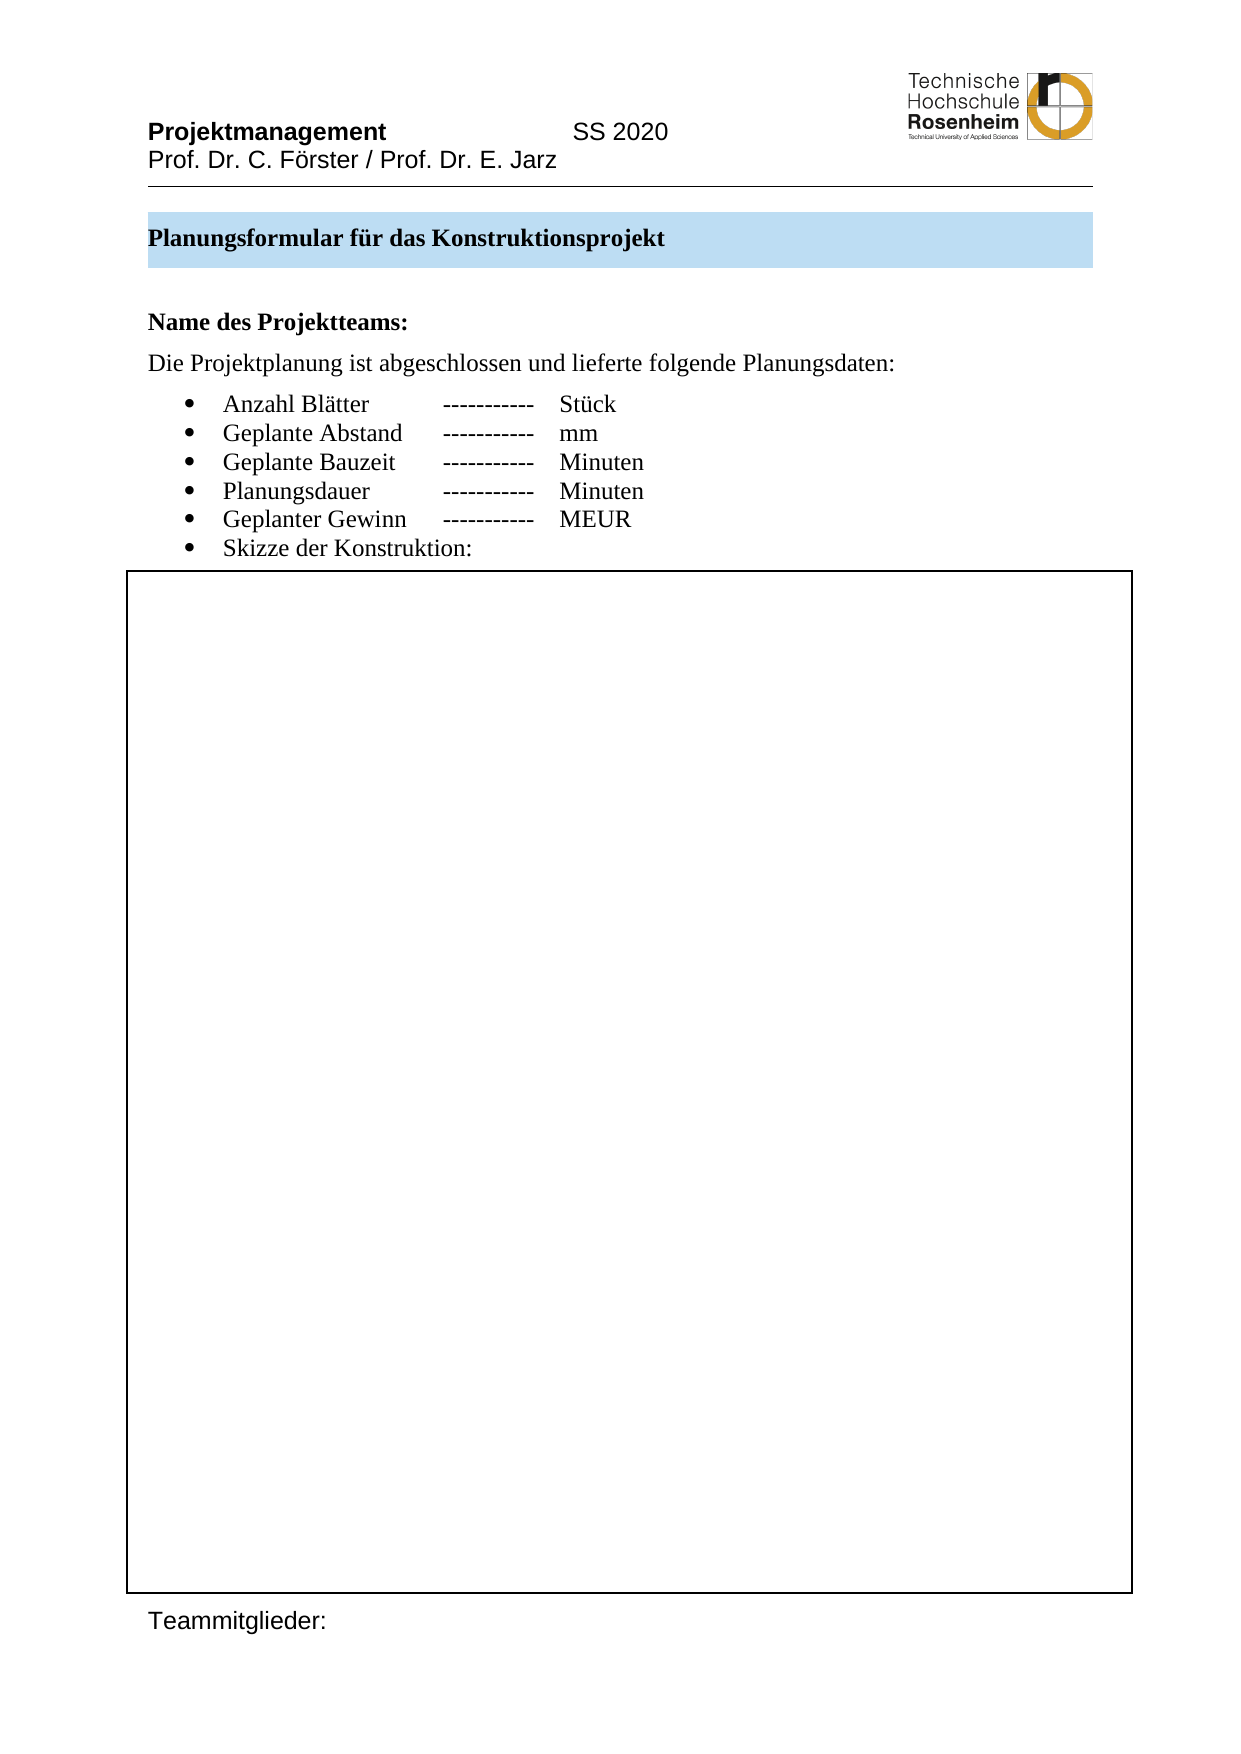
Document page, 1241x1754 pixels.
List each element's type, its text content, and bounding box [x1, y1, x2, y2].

list Skizze der Konstruktion: [185, 533, 1093, 562]
list Geplante Bauzeit ----------- Minuten [185, 447, 1093, 476]
text Die Projektplanung ist abgeschlossen und lieferte folgende Planungsdaten: [148, 348, 1093, 377]
list Anzahl Blätter ----------- Stück [185, 389, 1093, 418]
list Geplante Abstand ----------- mm [185, 418, 1093, 447]
picture [908, 73, 1093, 140]
text Teammitglieder: [148, 1606, 1093, 1634]
list Geplanter Gewinn ----------- MEUR [185, 504, 1093, 533]
text Planungsformular für das Konstruktionsprojekt [148, 215, 1093, 264]
text Name des Projektteams: [148, 307, 1093, 336]
list Planungsdauer ----------- Minuten [185, 476, 1093, 504]
